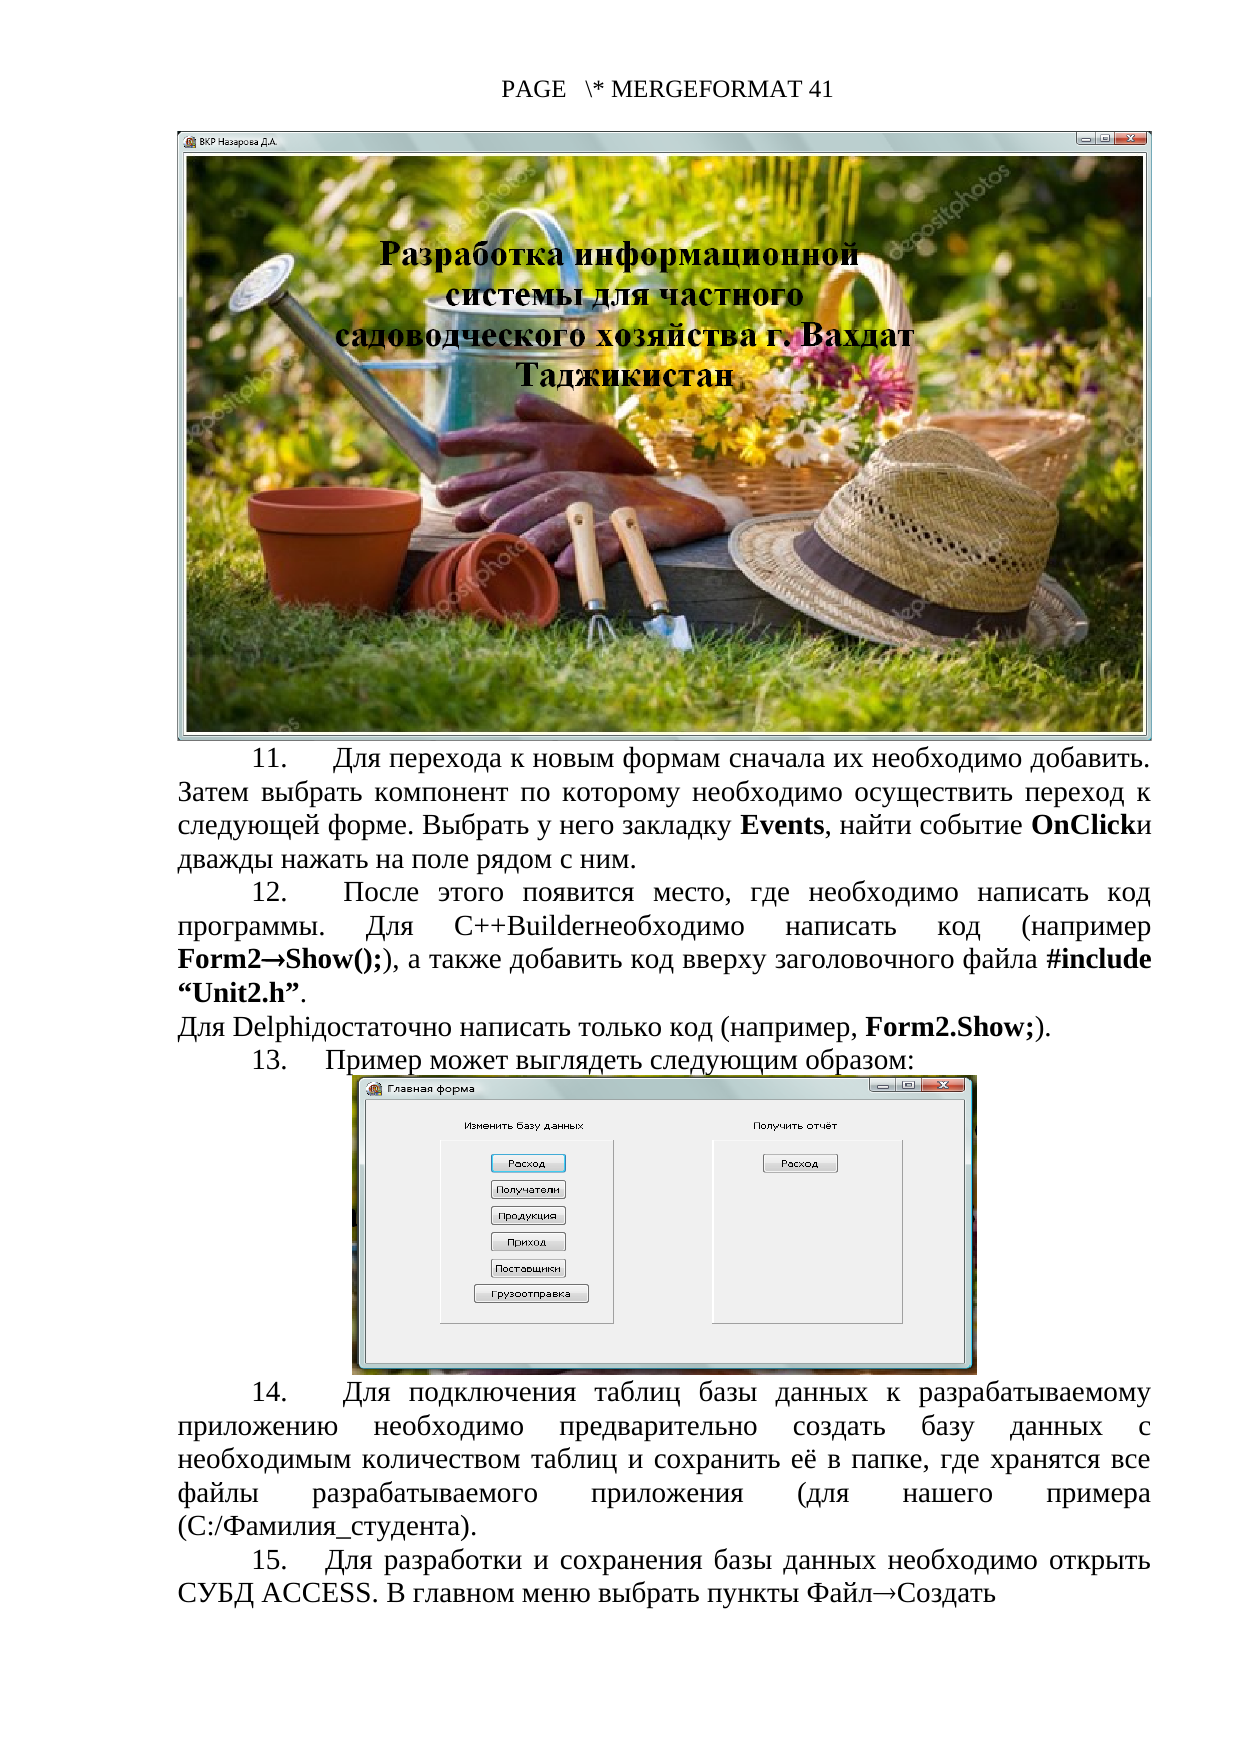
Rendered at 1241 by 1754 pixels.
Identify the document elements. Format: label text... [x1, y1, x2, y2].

list Для перехода к новым формам сначала их необходимо добавить. Затем выбрать компонент по которому необходимо осуществить переход к следующей форме. Выбрать у него закладку Events, найти событие OnClickи дважды нажать на поле рядом с ним. [177, 741, 1152, 874]
list После этого появится место, где необходимо написать код программы. Для С++Builderнеобходимо написать код (например Form2Show();), а также добавить код вверху заголовочного файла #include “Unit2.h”. [177, 874, 1152, 1009]
list Для подключения таблиц базы данных к разрабатываемому приложению необходимо предварительно создать базу данных с необходимым количеством таблиц и сохранить её в папке, где хранятся все файлы разрабатываемого приложения (для нашего примера (С:/Фамилия_студента). [177, 1374, 1152, 1542]
list Пример может выглядеть следующим образом: [177, 1042, 1152, 1076]
list Для Delphiдостаточно написать только код (например, Form2.Show;). [177, 1009, 1152, 1042]
list Для разработки и сохранения базы данных необходимо открыть СУБД ACCESS. В главном меню выбрать пункты ФайлСоздать [177, 1542, 1152, 1609]
picture [352, 1075, 977, 1375]
picture [177, 131, 1152, 741]
